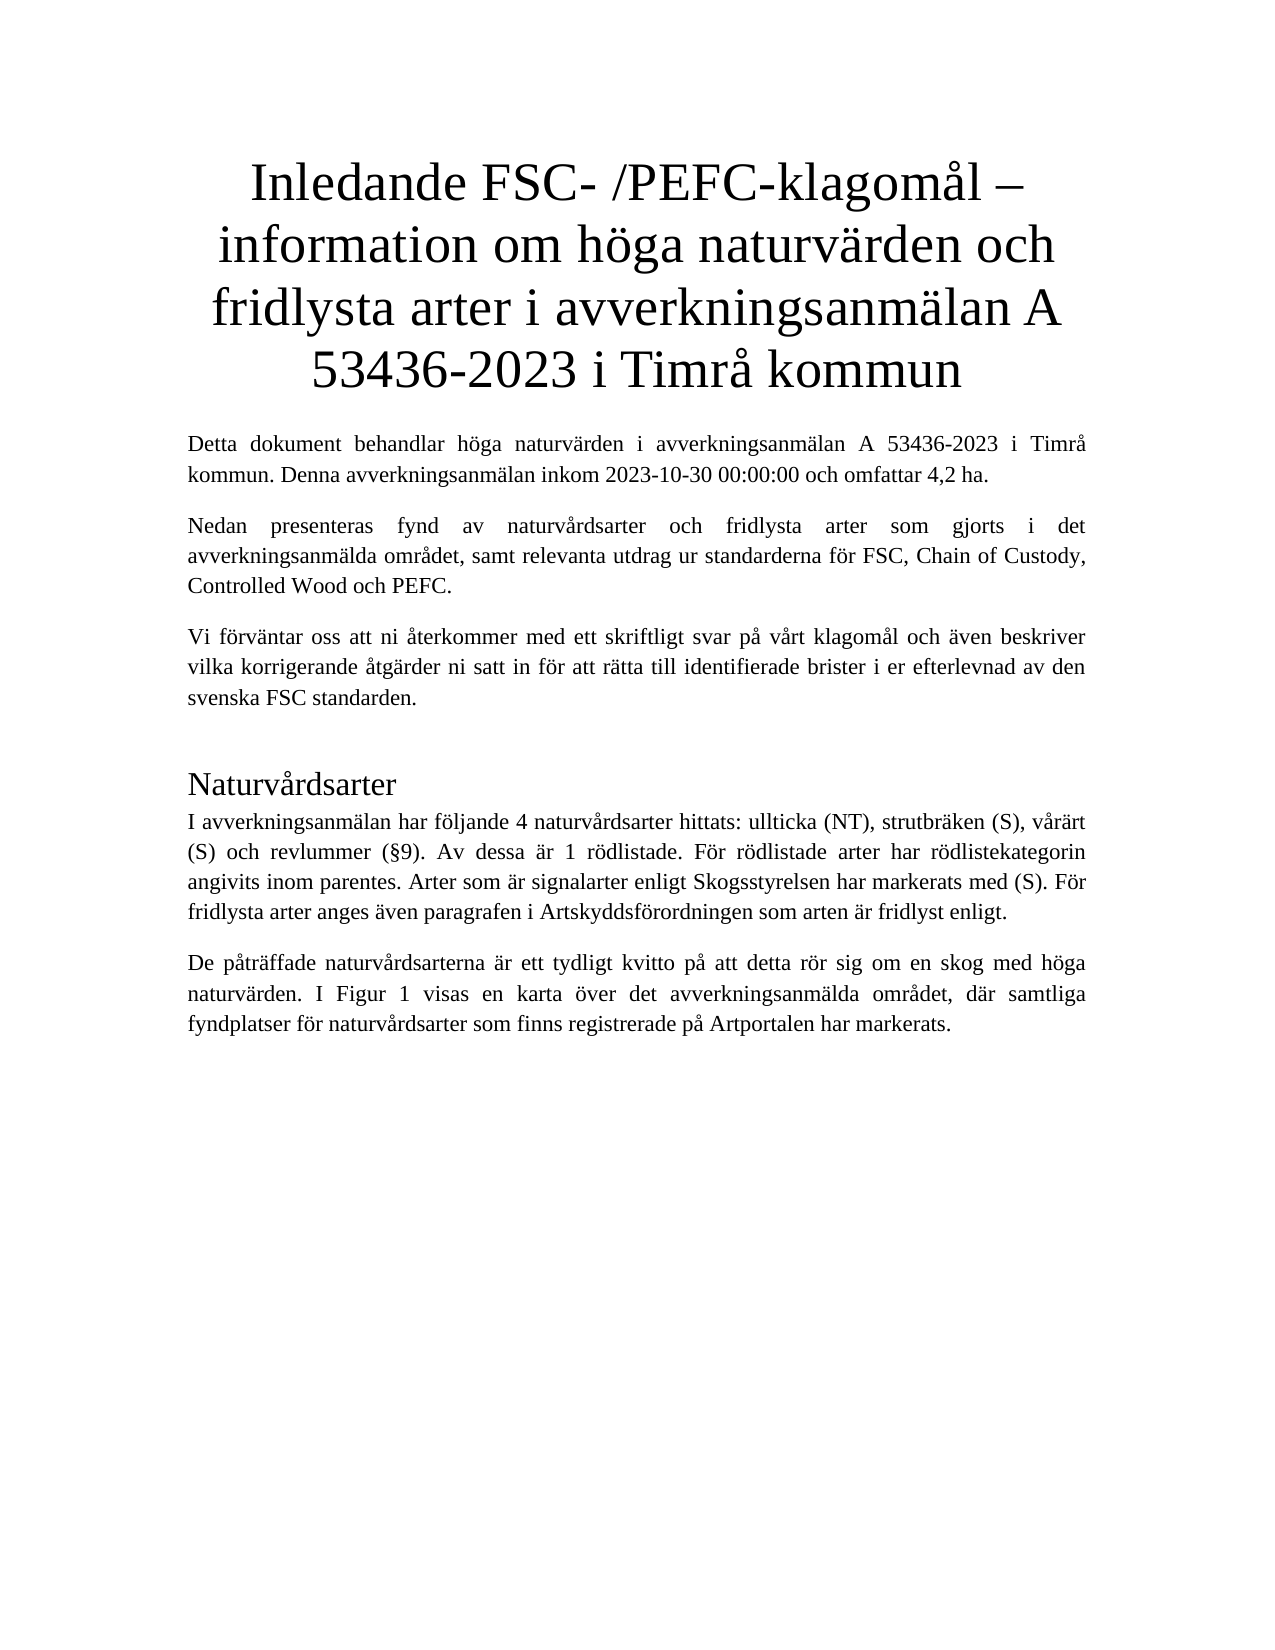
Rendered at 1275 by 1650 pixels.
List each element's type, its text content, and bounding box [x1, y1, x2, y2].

title Inledande FSC- /PEFC-klagomål – information om höga naturvärden och fridlysta arter i avverkningsanmälan A 53436-2023 i Timrå kommun [187, 150, 1087, 399]
text Vi förväntar oss att ni återkommer med ett skriftligt svar på vårt klagomål och även beskriver vilka korrigerande åtgärder ni satt in för att rätta till identifierade brister i er efterlevnad av den svenska FSC standarden. [187, 623, 1087, 710]
text Detta dokument behandlar höga naturvärden i avverkningsanmälan A 53436-2023 i Timrå kommun. Denna avverkningsanmälan inkom 2023-10-30 00:00:00 och omfattar 4,2 ha. [187, 430, 1087, 487]
text De påträffade naturvårdsarterna är ett tydligt kvitto på att detta rör sig om en skog med höga naturvärden. I Figur 1 visas en karta över det avverkningsanmälda området, där samtliga fyndplatser för naturvårdsarter som finns registrerade på Artportalen har markerats. [187, 949, 1087, 1036]
text I avverkningsanmälan har följande 4 naturvårdsarter hittats: ullticka (NT), strutbräken (S), vårärt (S) och revlummer (§9). Av dessa är 1 rödlistade. För rödlistade arter har rödlistekategorin angivits inom parentes. Arter som är signalarter enligt Skogsstyrelsen har markerats med (S). För fridlysta arter anges även paragrafen i Artskyddsförordningen som arten är fridlyst enligt. [187, 808, 1087, 925]
text Nedan presenteras fynd av naturvårdsarter och fridlysta arter som gjorts i det avverkningsanmälda området, samt relevanta utdrag ur standarderna för FSC, Chain of Custody, Controlled Wood och PEFC. [187, 512, 1087, 598]
subtitle Naturvårdsarter [187, 764, 1087, 802]
